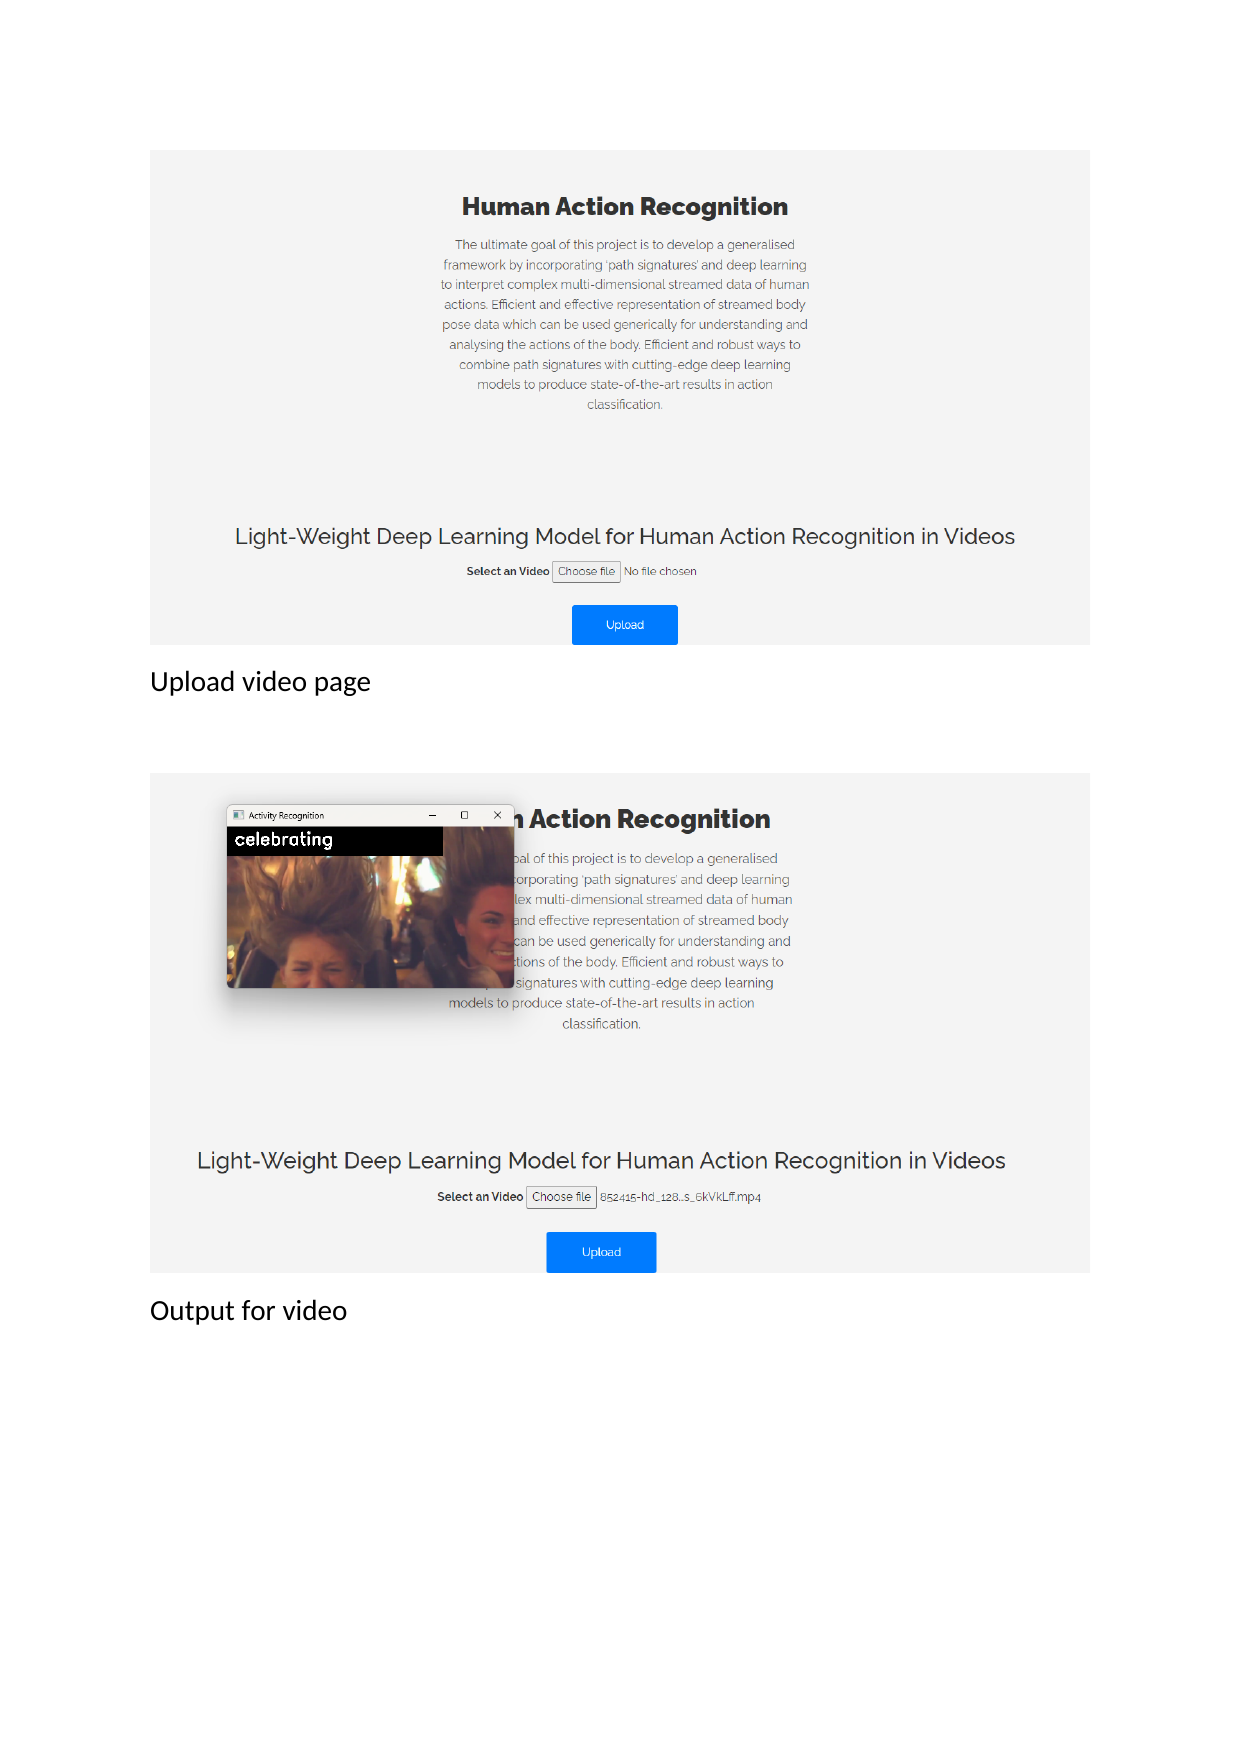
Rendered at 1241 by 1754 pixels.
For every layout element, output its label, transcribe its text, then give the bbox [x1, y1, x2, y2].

text Output for video [150, 1292, 1090, 1327]
picture [150, 773, 1091, 1273]
text Upload video page [150, 663, 1090, 699]
picture [150, 150, 1091, 645]
